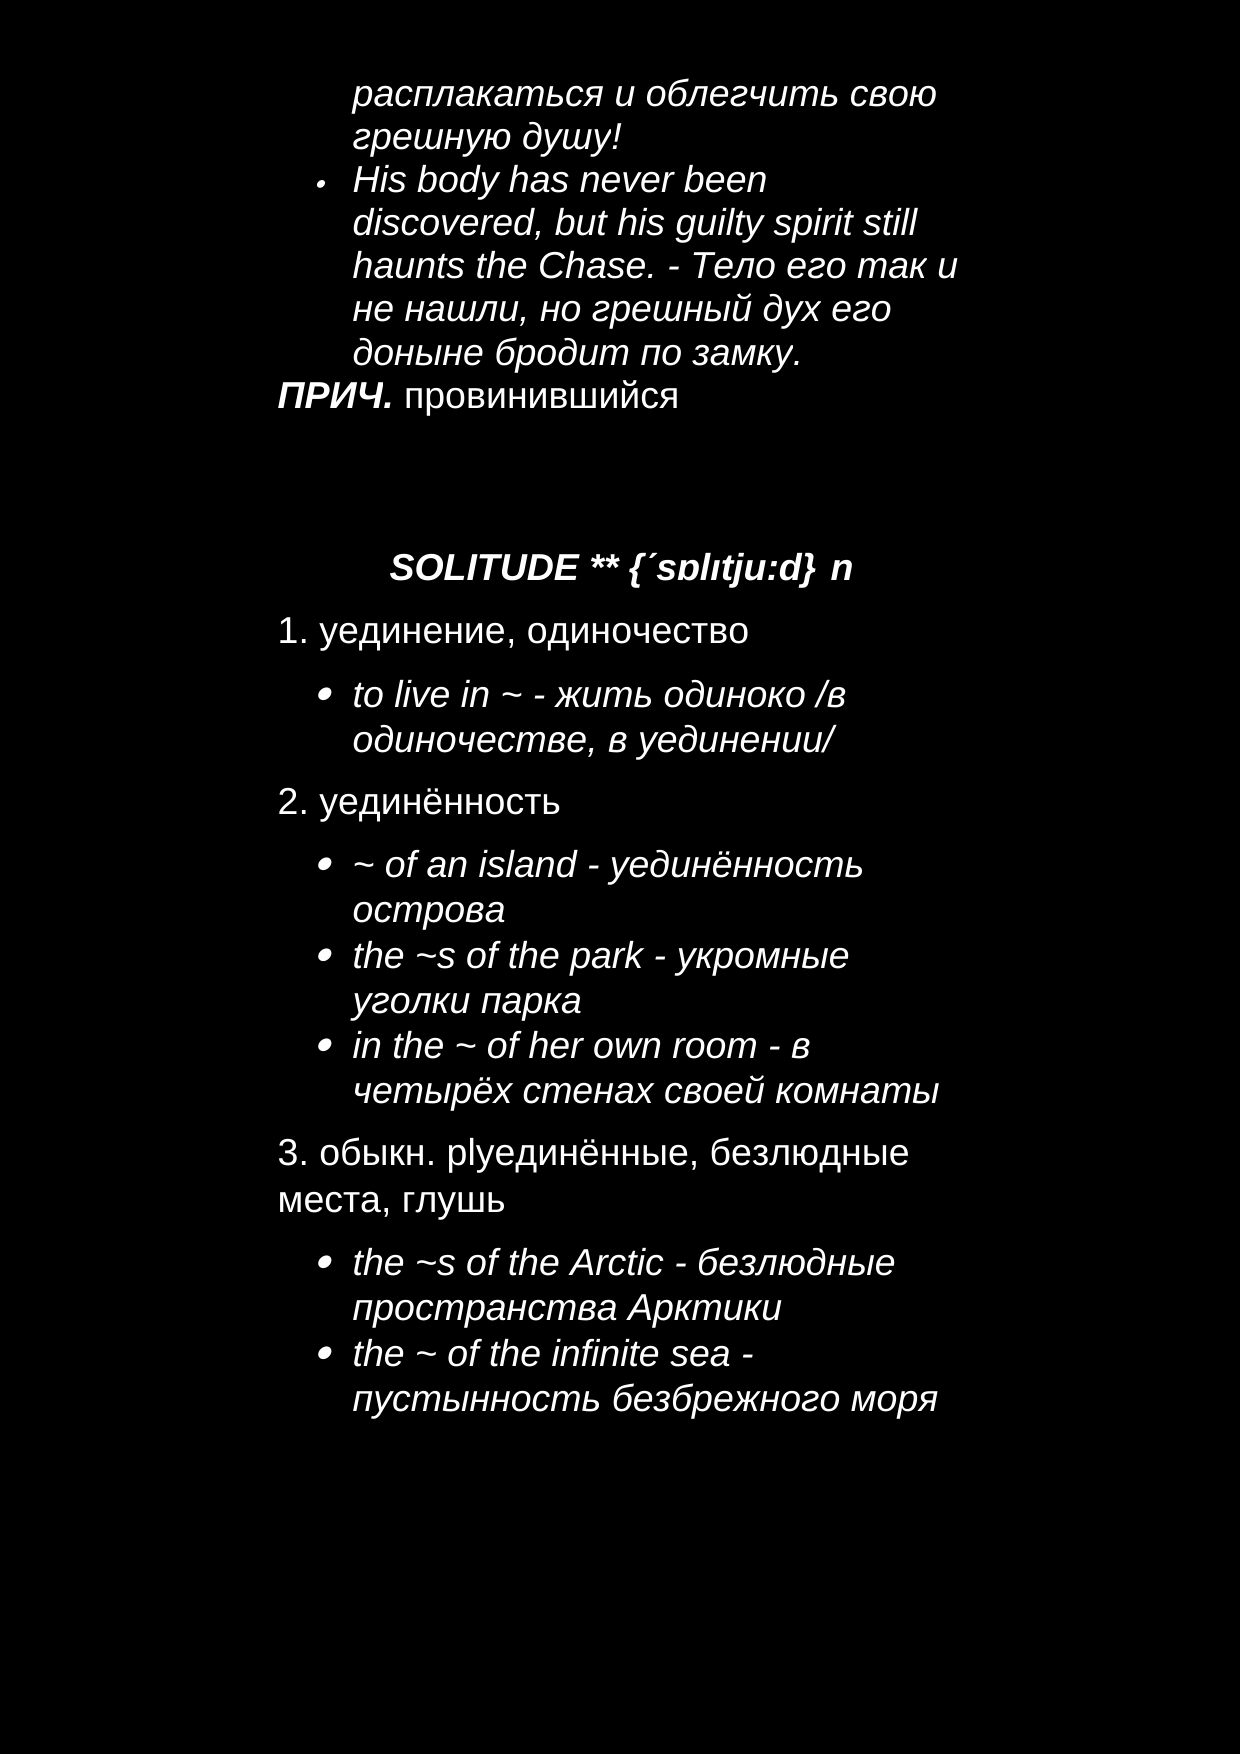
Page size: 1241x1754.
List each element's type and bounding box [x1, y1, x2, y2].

table_header [270, 62, 976, 1680]
